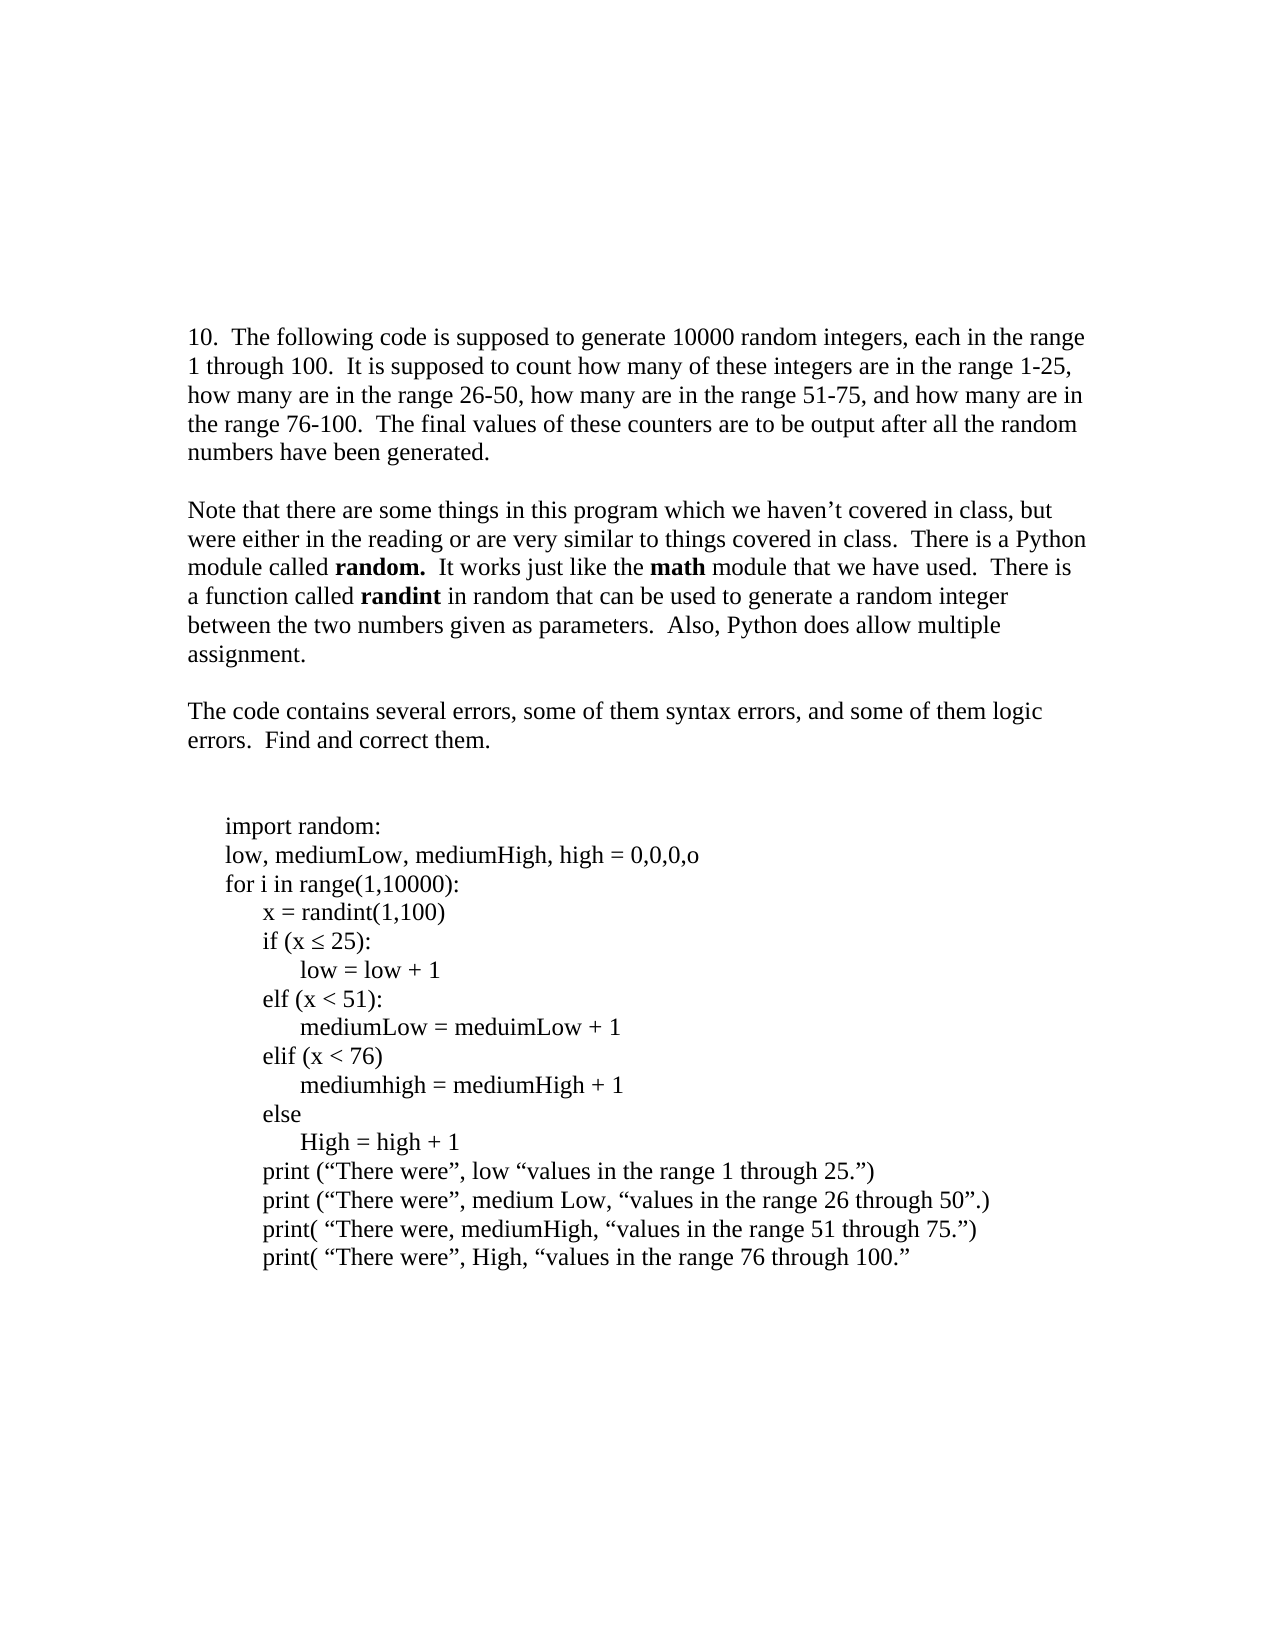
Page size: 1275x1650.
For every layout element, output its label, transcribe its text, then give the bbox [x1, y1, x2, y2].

text 10. The following code is supposed to generate 10000 random integers, each in the range 1 through 100. It is supposed to count how many of these integers are in the range 1-25, how many are in the range 26-50, how many are in the range 51-75, and how many are in the range 76-100. The final values of these counters are to be output after all the random numbers have been generated. [187, 322, 1087, 466]
text The code contains several errors, some of them syntax errors, and some of them logic errors. Find and correct them. [187, 696, 1087, 754]
text low, mediumLow, mediumHigh, high = 0,0,0,o [187, 840, 1087, 869]
text import random: [187, 811, 1087, 840]
text elf (x < 51): [187, 984, 1087, 1012]
text else [187, 1099, 1087, 1127]
text Note that there are some things in this program which we haven’t covered in class, but were either in the reading or are very similar to things covered in class. There is a Python module called random. It works just like the math module that we have used. There is a function called randint in random that can be used to generate a random integer between the two numbers given as parameters. Also, Python does allow multiple assignment. [187, 495, 1087, 667]
text High = high + 1 [187, 1127, 1087, 1156]
text x = randint(1,100) [187, 897, 1087, 926]
text mediumhigh = mediumHigh + 1 [187, 1070, 1087, 1099]
text mediumLow = meduimLow + 1 [187, 1012, 1087, 1041]
text for i in range(1,10000): [187, 869, 1087, 897]
text print (“There were”, medium Low, “values in the range 26 through 50”.) [187, 1185, 1087, 1214]
text elif (x < 76) [187, 1041, 1087, 1070]
text if (x ≤ 25): [187, 926, 1087, 955]
text print( “There were, mediumHigh, “values in the range 51 through 75.”) [187, 1214, 1087, 1242]
text low = low + 1 [187, 955, 1087, 984]
text print( “There were”, High, “values in the range 76 through 100.” [187, 1242, 1087, 1271]
text print (“There were”, low “values in the range 1 through 25.”) [187, 1156, 1087, 1185]
